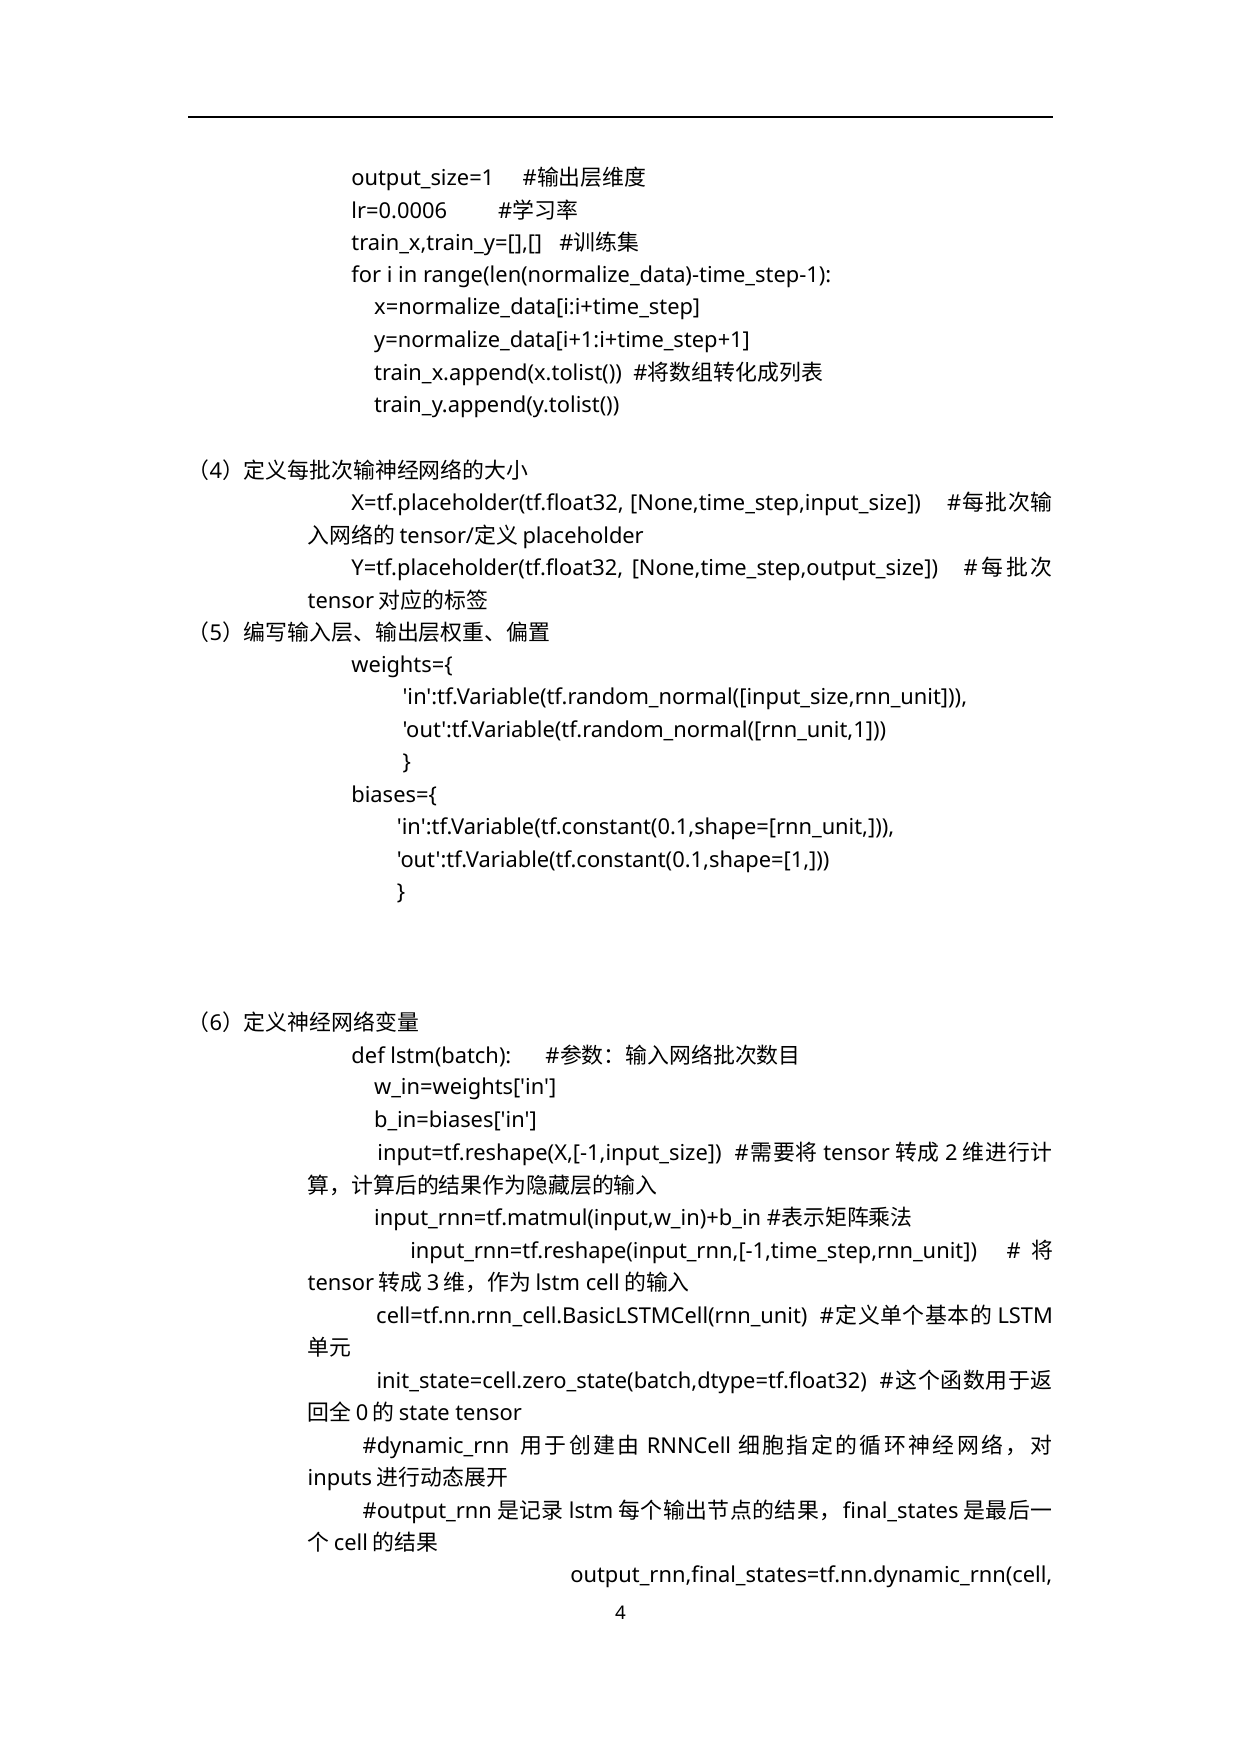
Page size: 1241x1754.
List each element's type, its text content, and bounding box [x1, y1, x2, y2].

list input_rnn=tf.reshape(input_rnn,[-1,time_step,rnn_unit]) #将tensor转成3维，作为lstm cell的输入 [307, 1232, 1053, 1297]
text （5）编写输入层、输出层权重、偏置 [187, 615, 1053, 647]
list input=tf.reshape(X,[-1,input_size]) #需要将tensor转成2维进行计算，计算后的结果作为隐藏层的输入 [307, 1135, 1053, 1200]
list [307, 1557, 1053, 1590]
list def lstm(batch): #参数：输入网络批次数目 [307, 1037, 1053, 1070]
list train_x,train_y=[],[] #训练集 [307, 225, 1053, 257]
list w_in=weights['in'] [307, 1070, 1053, 1102]
text （4）定义每批次输神经网络的大小 [187, 452, 1053, 485]
list X=tf.placeholder(tf.float32, [None,time_step,input_size]) #每批次输入网络的tensor/定义placeholder [307, 485, 1053, 550]
list for i in range(len(normalize_data)-time_step-1): [307, 257, 1053, 290]
list output_size=1 #输出层维度 [307, 160, 1053, 192]
list train_x.append(x.tolist()) #将数组转化成列表 [307, 355, 1053, 387]
list 'in':tf.Variable(tf.random_normal([input_size,rnn_unit])), [307, 680, 1053, 712]
list } [307, 745, 1053, 777]
list input_rnn=tf.matmul(input,w_in)+b_in #表示矩阵乘法 [307, 1200, 1053, 1232]
list #dynamic_rnn 用于创建由RNNCell细胞指定的循环神经网络，对inputs进行动态展开 [307, 1427, 1053, 1492]
list Y=tf.placeholder(tf.float32, [None,time_step,output_size]) #每批次tensor对应的标签 [307, 550, 1053, 615]
list weights={ [307, 647, 1053, 680]
list 'out':tf.Variable(tf.constant(0.1,shape=[1,])) [307, 842, 1053, 875]
text （6）定义神经网络变量 [187, 1005, 1053, 1037]
list 'in':tf.Variable(tf.constant(0.1,shape=[rnn_unit,])), [307, 810, 1053, 842]
list 'out':tf.Variable(tf.random_normal([rnn_unit,1])) [307, 712, 1053, 745]
list b_in=biases['in'] [307, 1102, 1053, 1135]
list #output_rnn是记录lstm每个输出节点的结果，final_states是最后一个cell的结果 [307, 1492, 1053, 1557]
list x=normalize_data[i:i+time_step] [307, 290, 1053, 322]
list lr=0.0006 #学习率 [307, 192, 1053, 225]
list train_y.append(y.tolist()) [307, 387, 1053, 420]
list init_state=cell.zero_state(batch,dtype=tf.float32) #这个函数用于返回全0的state tensor [307, 1362, 1053, 1427]
list cell=tf.nn.rnn_cell.BasicLSTMCell(rnn_unit) #定义单个基本的LSTM单元 [307, 1297, 1053, 1362]
list biases={ [307, 777, 1053, 810]
list } [307, 875, 1053, 907]
list y=normalize_data[i+1:i+time_step+1] [307, 322, 1053, 355]
